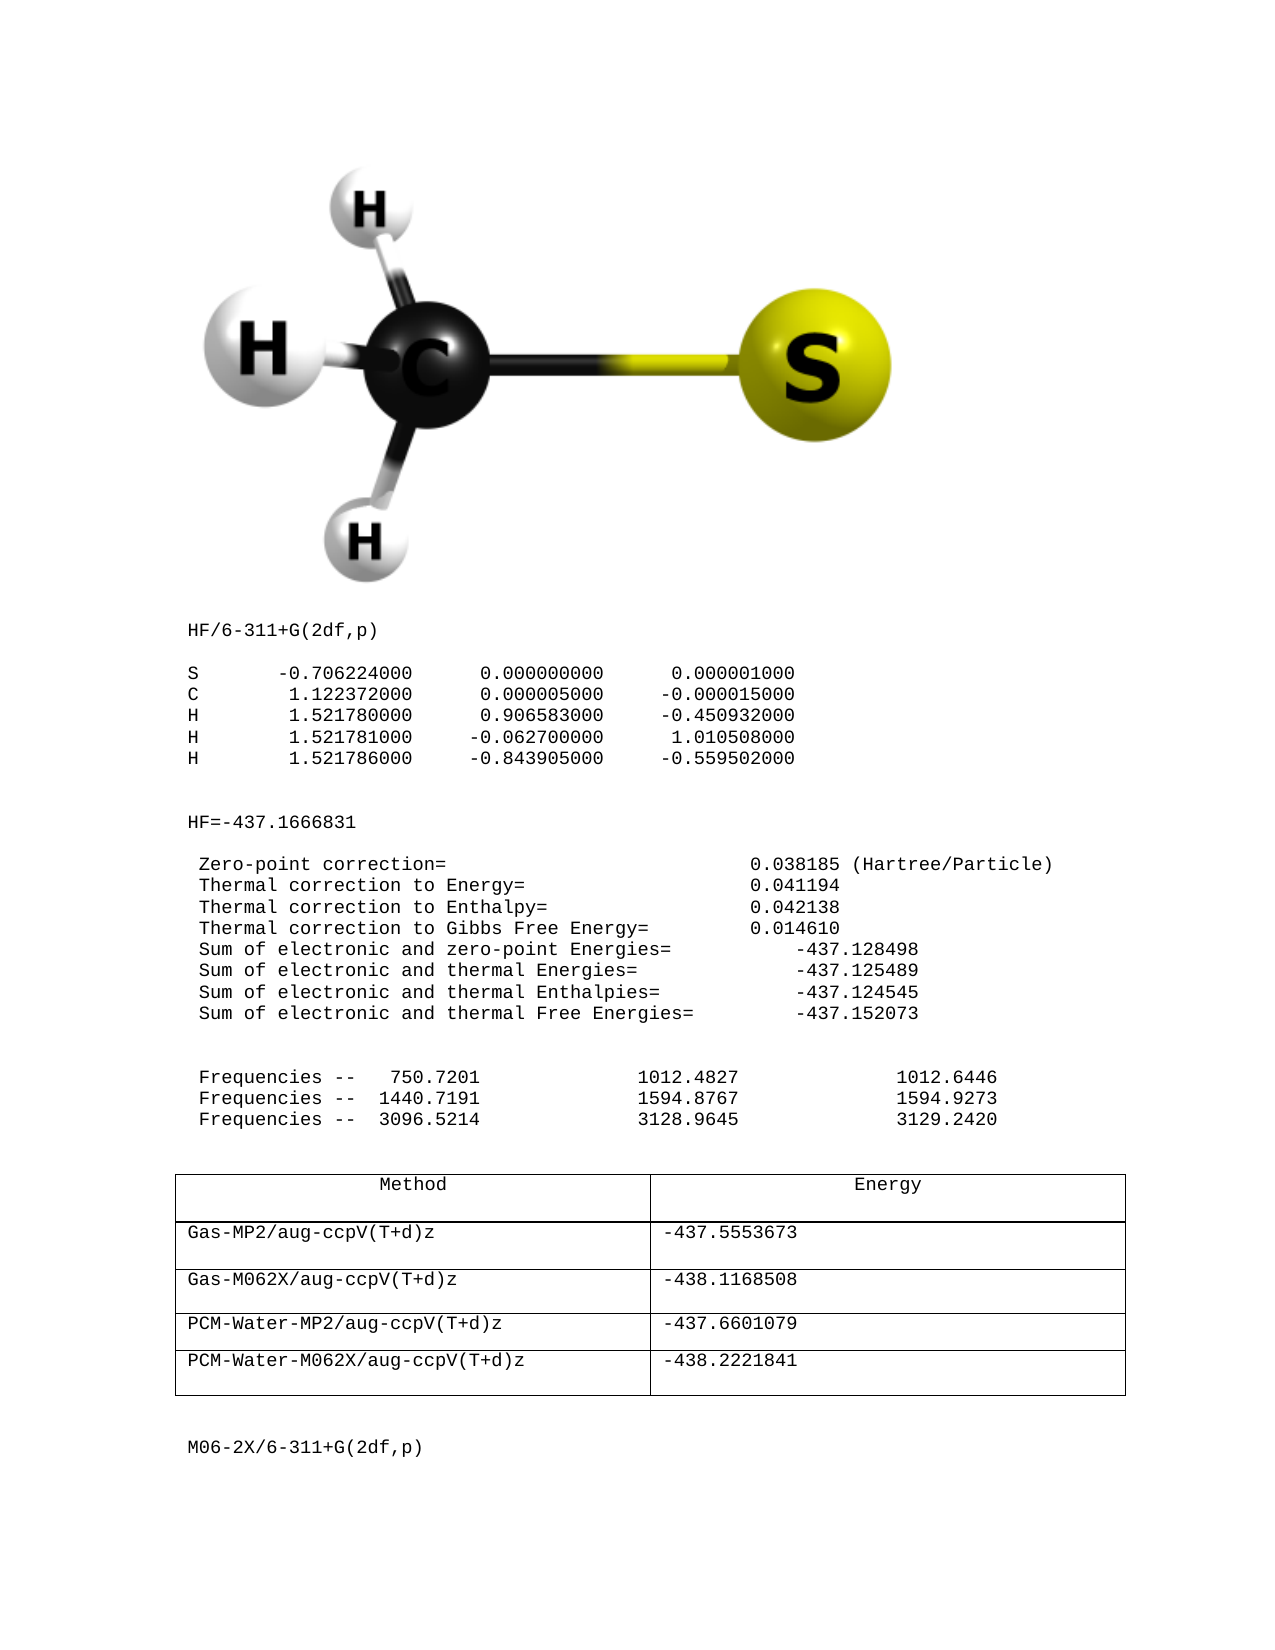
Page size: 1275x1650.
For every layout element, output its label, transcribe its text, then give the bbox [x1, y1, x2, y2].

text Frequencies -- 1440.7191 1594.8767 1594.9273 [187, 1089, 1087, 1110]
text Sum of electronic and thermal Energies= -437.125489 [187, 961, 1087, 982]
text H 1.521780000 0.906583000 -0.450932000 [187, 706, 1087, 727]
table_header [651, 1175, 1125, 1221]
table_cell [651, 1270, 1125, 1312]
text Frequencies -- 3096.5214 3128.9645 3129.2420 [187, 1110, 1087, 1131]
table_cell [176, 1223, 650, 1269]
text H 1.521786000 -0.843905000 -0.559502000 [187, 749, 1087, 770]
text Sum of electronic and thermal Free Energies= -437.152073 [187, 1004, 1087, 1025]
text H 1.521781000 -0.062700000 1.010508000 [187, 727, 1087, 749]
text HF/6-311+G(2df,p) [187, 621, 1087, 642]
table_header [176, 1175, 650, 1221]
picture [187, 150, 908, 600]
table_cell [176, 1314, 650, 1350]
text Thermal correction to Energy= 0.041194 [187, 876, 1087, 897]
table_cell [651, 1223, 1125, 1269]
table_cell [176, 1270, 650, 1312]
text Zero-point correction= 0.038185 (Hartree/Particle) [187, 855, 1087, 876]
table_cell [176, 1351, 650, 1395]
text Sum of electronic and thermal Enthalpies= -437.124545 [187, 982, 1087, 1004]
text HF=-437.1666831 [187, 812, 1087, 834]
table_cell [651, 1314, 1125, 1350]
text Sum of electronic and zero-point Energies= -437.128498 [187, 940, 1087, 961]
text C 1.122372000 0.000005000 -0.000015000 [187, 685, 1087, 706]
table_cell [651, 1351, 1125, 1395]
text Thermal correction to Enthalpy= 0.042138 [187, 897, 1087, 919]
text Thermal correction to Gibbs Free Energy= 0.014610 [187, 919, 1087, 940]
text S -0.706224000 0.000000000 0.000001000 [187, 664, 1087, 685]
text M06-2X/6-311+G(2df,p) [187, 1438, 1087, 1459]
text Frequencies -- 750.7201 1012.4827 1012.6446 [187, 1067, 1087, 1089]
